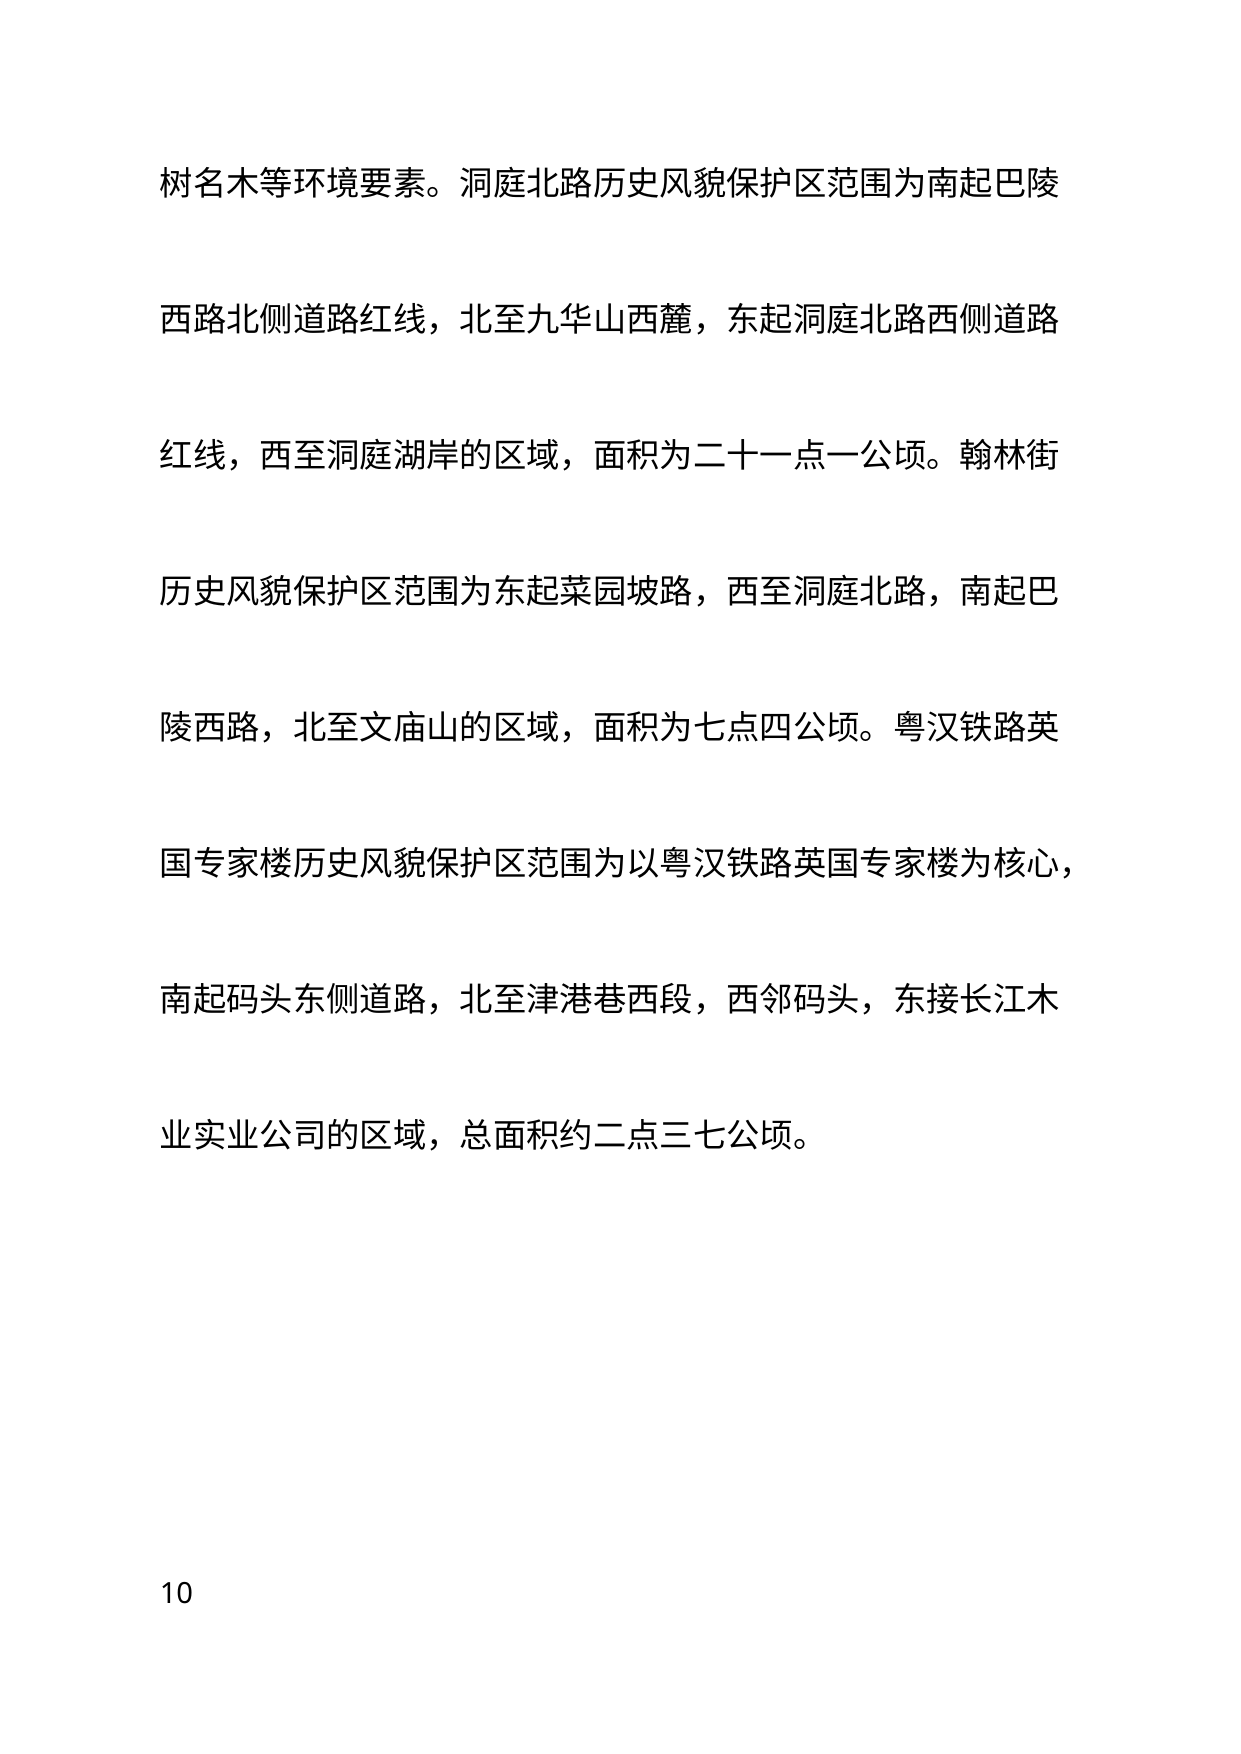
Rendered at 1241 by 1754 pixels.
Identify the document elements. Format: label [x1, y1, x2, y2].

text [159, 136, 1087, 1178]
